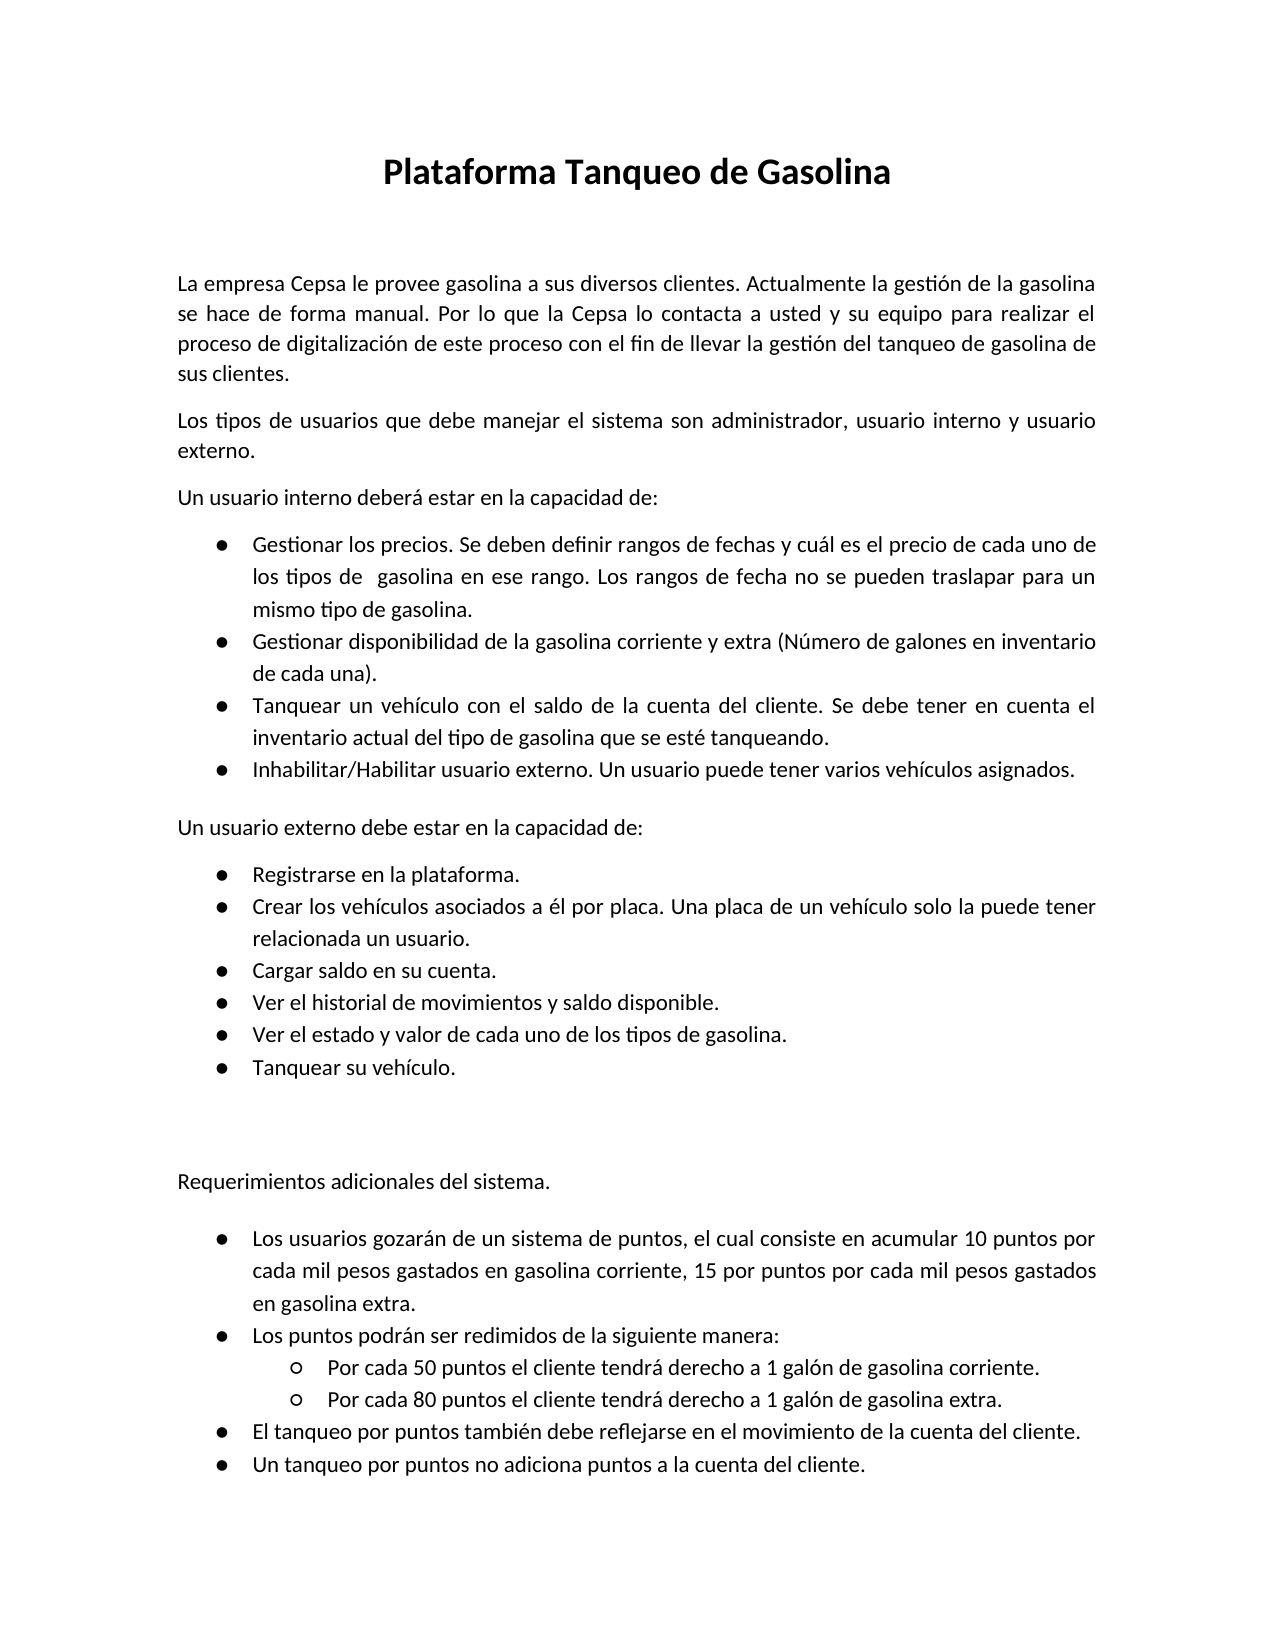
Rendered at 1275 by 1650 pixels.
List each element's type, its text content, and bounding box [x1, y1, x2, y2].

list Los usuarios gozarán de un sistema de puntos, el cual consiste en acumular 10 puntos por cada mil pesos gastados en gasolina corriente, 15 por puntos por cada mil pesos gastados en gasolina extra. [215, 1224, 1098, 1317]
list Ver el estado y valor de cada uno de los tipos de gasolina. [215, 1021, 1098, 1049]
list Gestionar los precios. Se deben definir rangos de fechas y cuál es el precio de cada uno de los tipos de gasolina en ese rango. Los rangos de fecha no se pueden traslapar para un mismo tipo de gasolina. [215, 530, 1098, 623]
list Registrarse en la plataforma. [215, 860, 1098, 888]
text Plataforma Tanqueo de Gasolina [177, 148, 1098, 193]
list Crear los vehículos asociados a él por placa. Una placa de un vehículo solo la puede tener relacionada un usuario. [215, 892, 1098, 952]
list Por cada 80 puntos el cliente tendrá derecho a 1 galón de gasolina extra. [290, 1385, 1098, 1413]
list Por cada 50 puntos el cliente tendrá derecho a 1 galón de gasolina corriente. [290, 1353, 1098, 1381]
list El tanqueo por puntos también debe reflejarse en el movimiento de la cuenta del cliente. [215, 1417, 1098, 1446]
text Requerimientos adicionales del sistema. [177, 1167, 1098, 1195]
list Gestionar disponibilidad de la gasolina corriente y extra (Número de galones en inventario de cada una). [215, 627, 1098, 687]
text La empresa Cepsa le provee gasolina a sus diversos clientes. Actualmente la gestión de la gasolina se hace de forma manual. Por lo que la Cepsa lo contacta a usted y su equipo para realizar el proceso de digitalización de este proceso con el fin de llevar la gestión del tanqueo de gasolina de sus clientes. [177, 269, 1098, 387]
list Un tanqueo por puntos no adiciona puntos a la cuenta del cliente. [215, 1450, 1098, 1478]
list Cargar saldo en su cuenta. [215, 956, 1098, 984]
list Ver el historial de movimientos y saldo disponible. [215, 988, 1098, 1016]
list Tanquear su vehículo. [215, 1053, 1098, 1081]
text Un usuario interno deberá estar en la capacidad de: [177, 483, 1098, 511]
text Un usuario externo debe estar en la capacidad de: [177, 813, 1098, 841]
list Tanquear un vehículo con el saldo de la cuenta del cliente. Se debe tener en cuenta el inventario actual del tipo de gasolina que se esté tanqueando. [215, 691, 1098, 751]
text Los tipos de usuarios que debe manejar el sistema son administrador, usuario interno y usuario externo. [177, 406, 1098, 464]
list Los puntos podrán ser redimidos de la siguiente manera: [215, 1321, 1098, 1349]
list Inhabilitar/Habilitar usuario externo. Un usuario puede tener varios vehículos asignados. [215, 756, 1098, 784]
